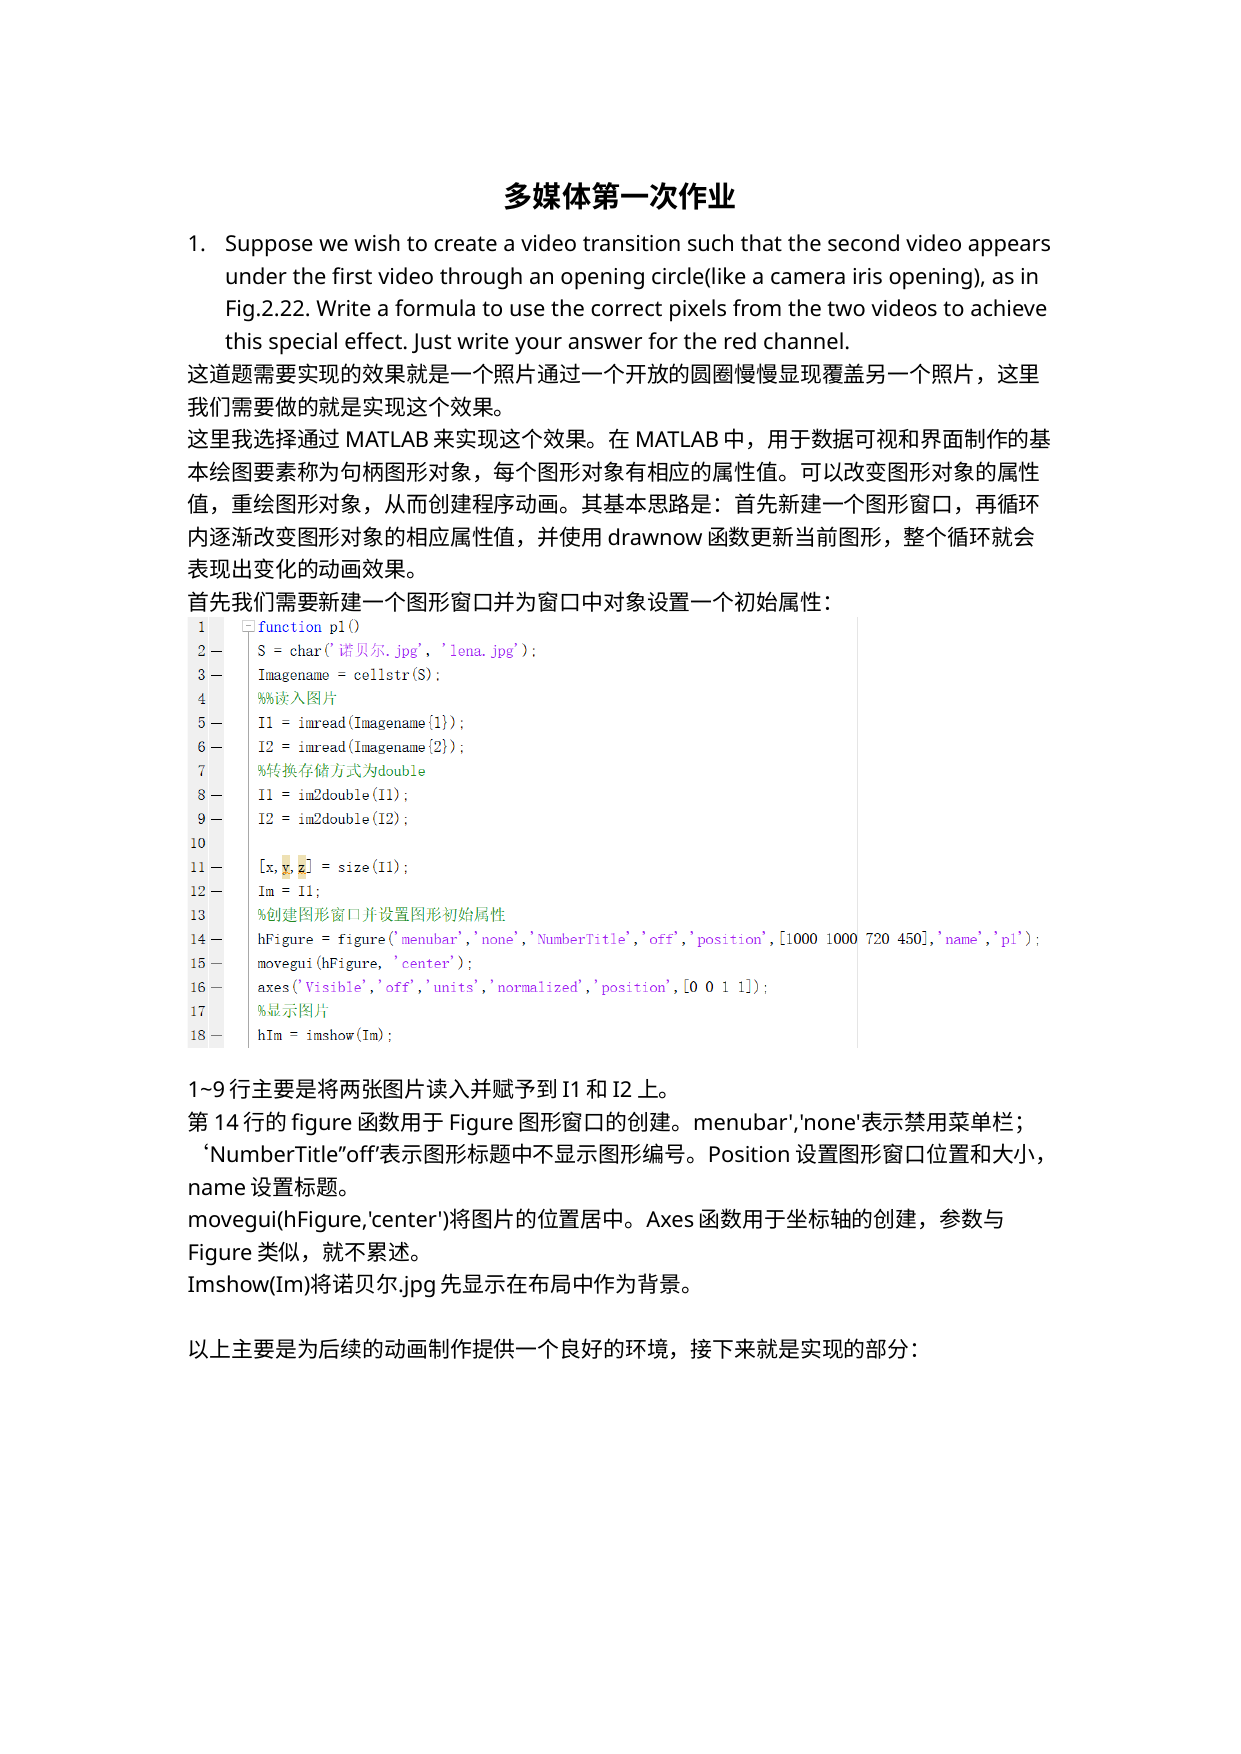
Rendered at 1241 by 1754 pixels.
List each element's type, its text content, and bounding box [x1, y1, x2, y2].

text 以上主要是为后续的动画制作提供一个良好的环境，接下来就是实现的部分： [187, 1332, 1053, 1364]
list Suppose we wish to create a video transition such that the second video appears under the first video through an opening circle(like a camera iris opening), as in Fig.2.22. Write a formula to use the correct pixels from the two videos to achieve this special effect. Just write your answer for the red channel. [187, 227, 1053, 357]
picture [187, 617, 1053, 1048]
text 第14行的figure函数用于Figure图形窗口的创建。menubar','none'表示禁用菜单栏；‘NumberTitle’’off’表示图形标题中不显示图形编号。Position设置图形窗口位置和大小，name设置标题。 [187, 1104, 1053, 1202]
text 这道题需要实现的效果就是一个照片通过一个开放的圆圈慢慢显现覆盖另一个照片，这里我们需要做的就是实现这个效果。 [187, 357, 1053, 422]
text 这里我选择通过MATLAB来实现这个效果。在MATLAB中，用于数据可视和界面制作的基本绘图要素称为句柄图形对象，每个图形对象有相应的属性值。可以改变图形对象的属性值，重绘图形对象，从而创建程序动画。其基本思路是：首先新建一个图形窗口，再循环内逐渐改变图形对象的相应属性值，并使用drawnow函数更新当前图形，整个循环就会表现出变化的动画效果。 [187, 422, 1053, 584]
text 首先我们需要新建一个图形窗口并为窗口中对象设置一个初始属性： [187, 584, 1053, 617]
text movegui(hFigure,'center')将图片的位置居中。Axes函数用于坐标轴的创建，参数与Figure类似，就不累述。 [187, 1202, 1053, 1267]
text 1~9行主要是将两张图片读入并赋予到I1和I2上。 [187, 1072, 1053, 1104]
text 多媒体第一次作业 [187, 162, 1053, 227]
text Imshow(Im)将诺贝尔.jpg先显示在布局中作为背景。 [187, 1267, 1053, 1299]
